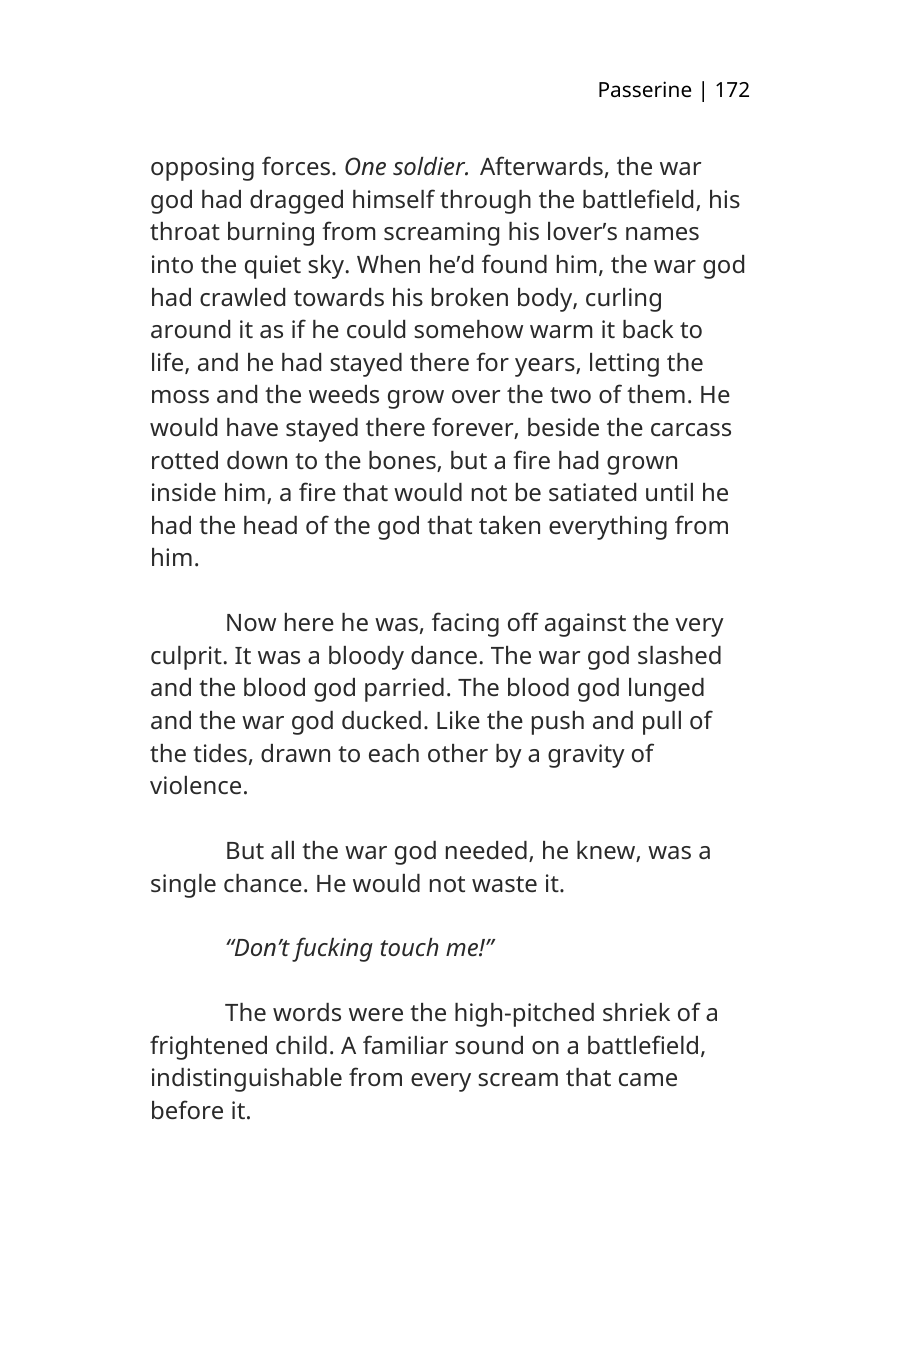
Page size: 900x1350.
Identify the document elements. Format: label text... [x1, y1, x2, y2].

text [150, 150, 750, 574]
text Now here he was, facing off against the very culprit. It was a bloody dance. The war god slashed and the blood god parried. The blood god lunged and the war god ducked. Like the push and pull of the tides, drawn to each other by a gravity of violence. [150, 606, 750, 802]
text But all the war god needed, he knew, was a single chance. He would not waste it. [150, 834, 750, 899]
text “Don’t fucking touch me!” [150, 931, 750, 964]
text The words were the high-pitched shriek of a frightened child. A familiar sound on a battlefield, indistinguishable from every scream that came before it. [150, 996, 750, 1126]
